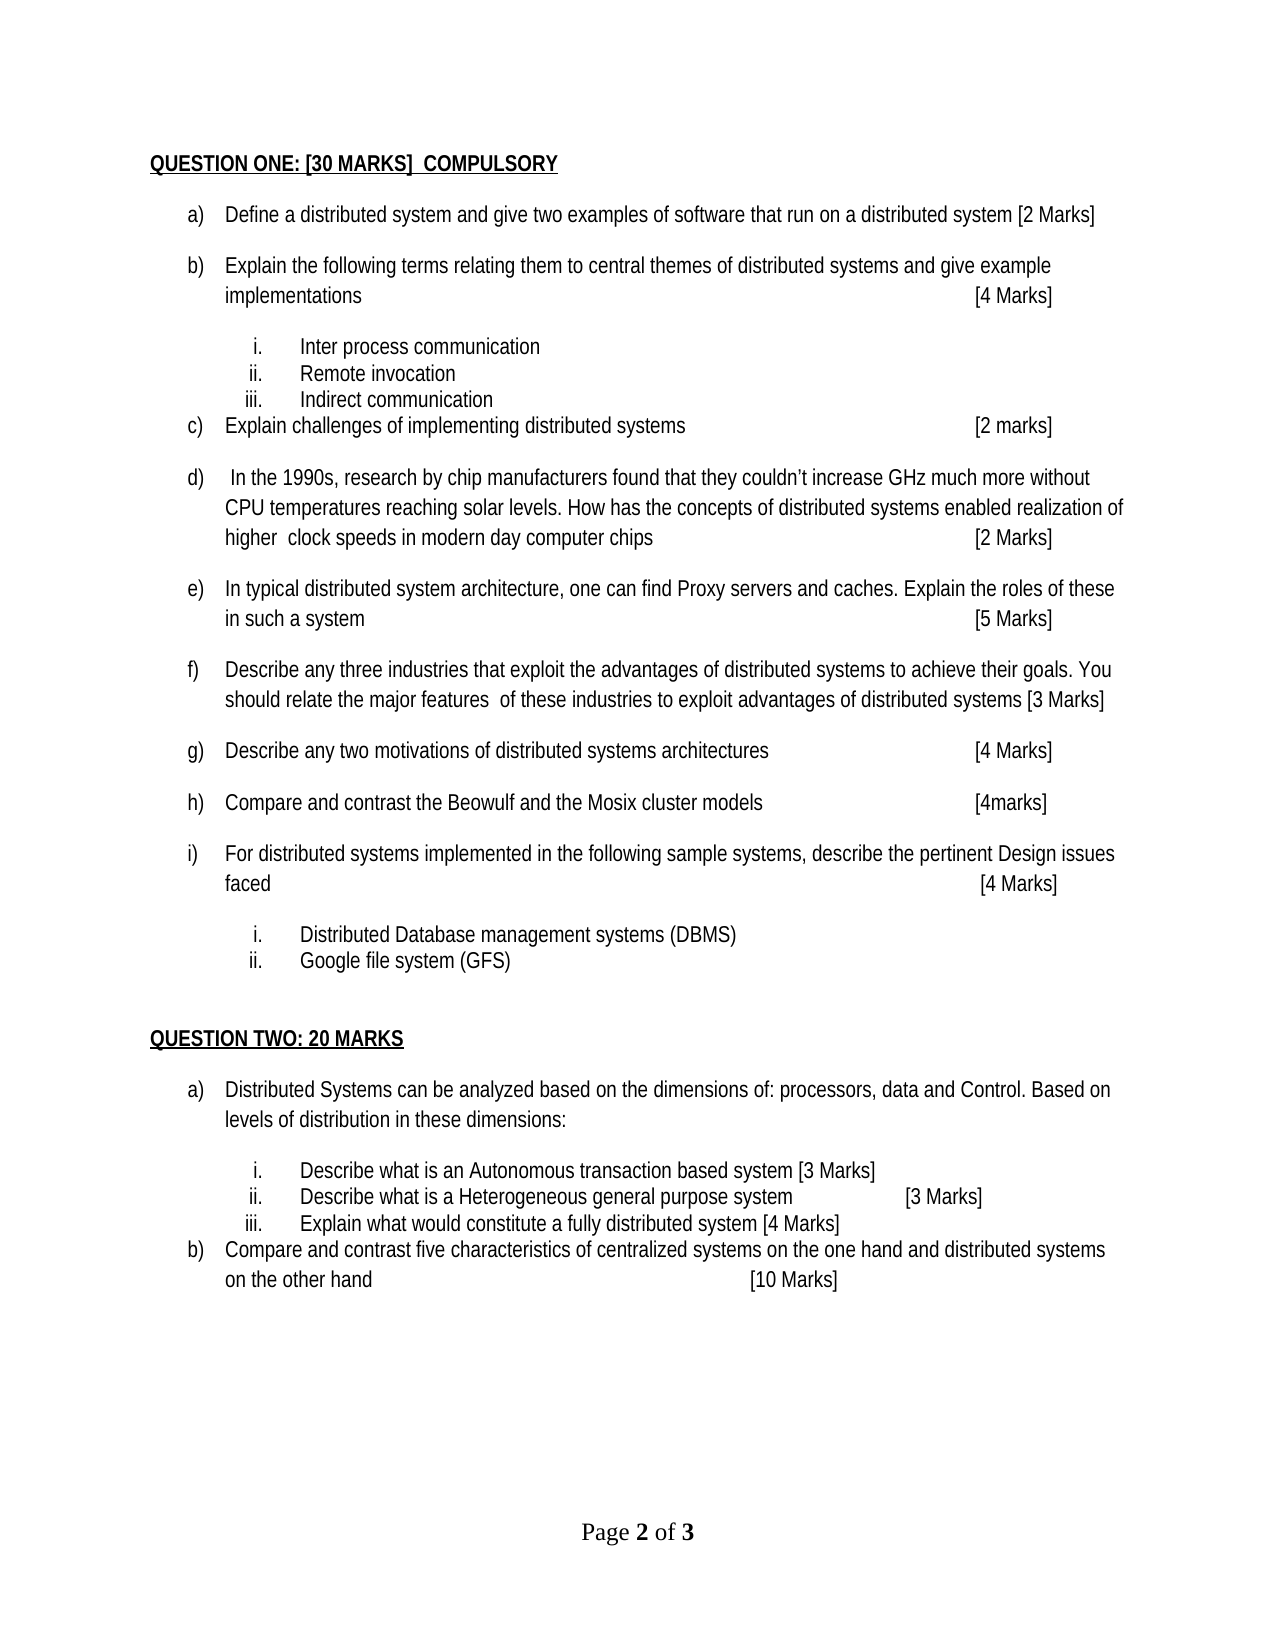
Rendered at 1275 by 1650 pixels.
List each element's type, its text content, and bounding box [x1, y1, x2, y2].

list Describe what is an Autonomous transaction based system [3 Marks] [262, 1157, 1125, 1183]
list Explain what would constitute a fully distributed system [4 Marks] [262, 1209, 1125, 1236]
list Define a distributed system and give two examples of software that run on a distributed system [2 Marks] [187, 201, 1125, 227]
list Describe any two motivations of distributed systems architectures [4 Marks] [187, 737, 1125, 764]
text QUESTION ONE: [30 MARKS] COMPULSORY [150, 150, 1125, 176]
list In typical distributed system architecture, one can find Proxy servers and caches. Explain the roles of these in such a system [5 Marks] [187, 575, 1125, 631]
list Describe what is a Heterogeneous general purpose system [3 Marks] [262, 1183, 1125, 1209]
list Distributed Systems can be analyzed based on the dimensions of: processors, data and Control. Based on levels of distribution in these dimensions: [187, 1076, 1125, 1132]
list Compare and contrast the Beowulf and the Mosix cluster models [4marks] [187, 788, 1125, 815]
list Compare and contrast five characteristics of centralized systems on the one hand and distributed systems on the other hand [10 Marks] [187, 1236, 1125, 1292]
list Google file system (GFS) [262, 947, 1125, 973]
list Remote invocation [262, 360, 1125, 386]
list Inter process communication [262, 333, 1125, 360]
list For distributed systems implemented in the following sample systems, describe the pertinent Design issues faced [4 Marks] [187, 839, 1125, 896]
text QUESTION TWO: 20 MARKS [150, 1024, 1125, 1051]
list Indirect communication [262, 386, 1125, 412]
list Explain challenges of implementing distributed systems [2 marks] [187, 412, 1125, 439]
list Distributed Database management systems (DBMS) [262, 921, 1125, 947]
list In the 1990s, research by chip manufacturers found that they couldn’t increase GHz much more without CPU temperatures reaching solar levels. How has the concepts of distributed systems enabled realization of higher clock speeds in modern day computer chips [2 Marks] [187, 463, 1125, 550]
list Describe any three industries that exploit the advantages of distributed systems to achieve their goals. You should relate the major features of these industries to exploit advantages of distributed systems [3 Marks] [187, 656, 1125, 713]
list Explain the following terms relating them to central themes of distributed systems and give example implementations [4 Marks] [187, 252, 1125, 309]
